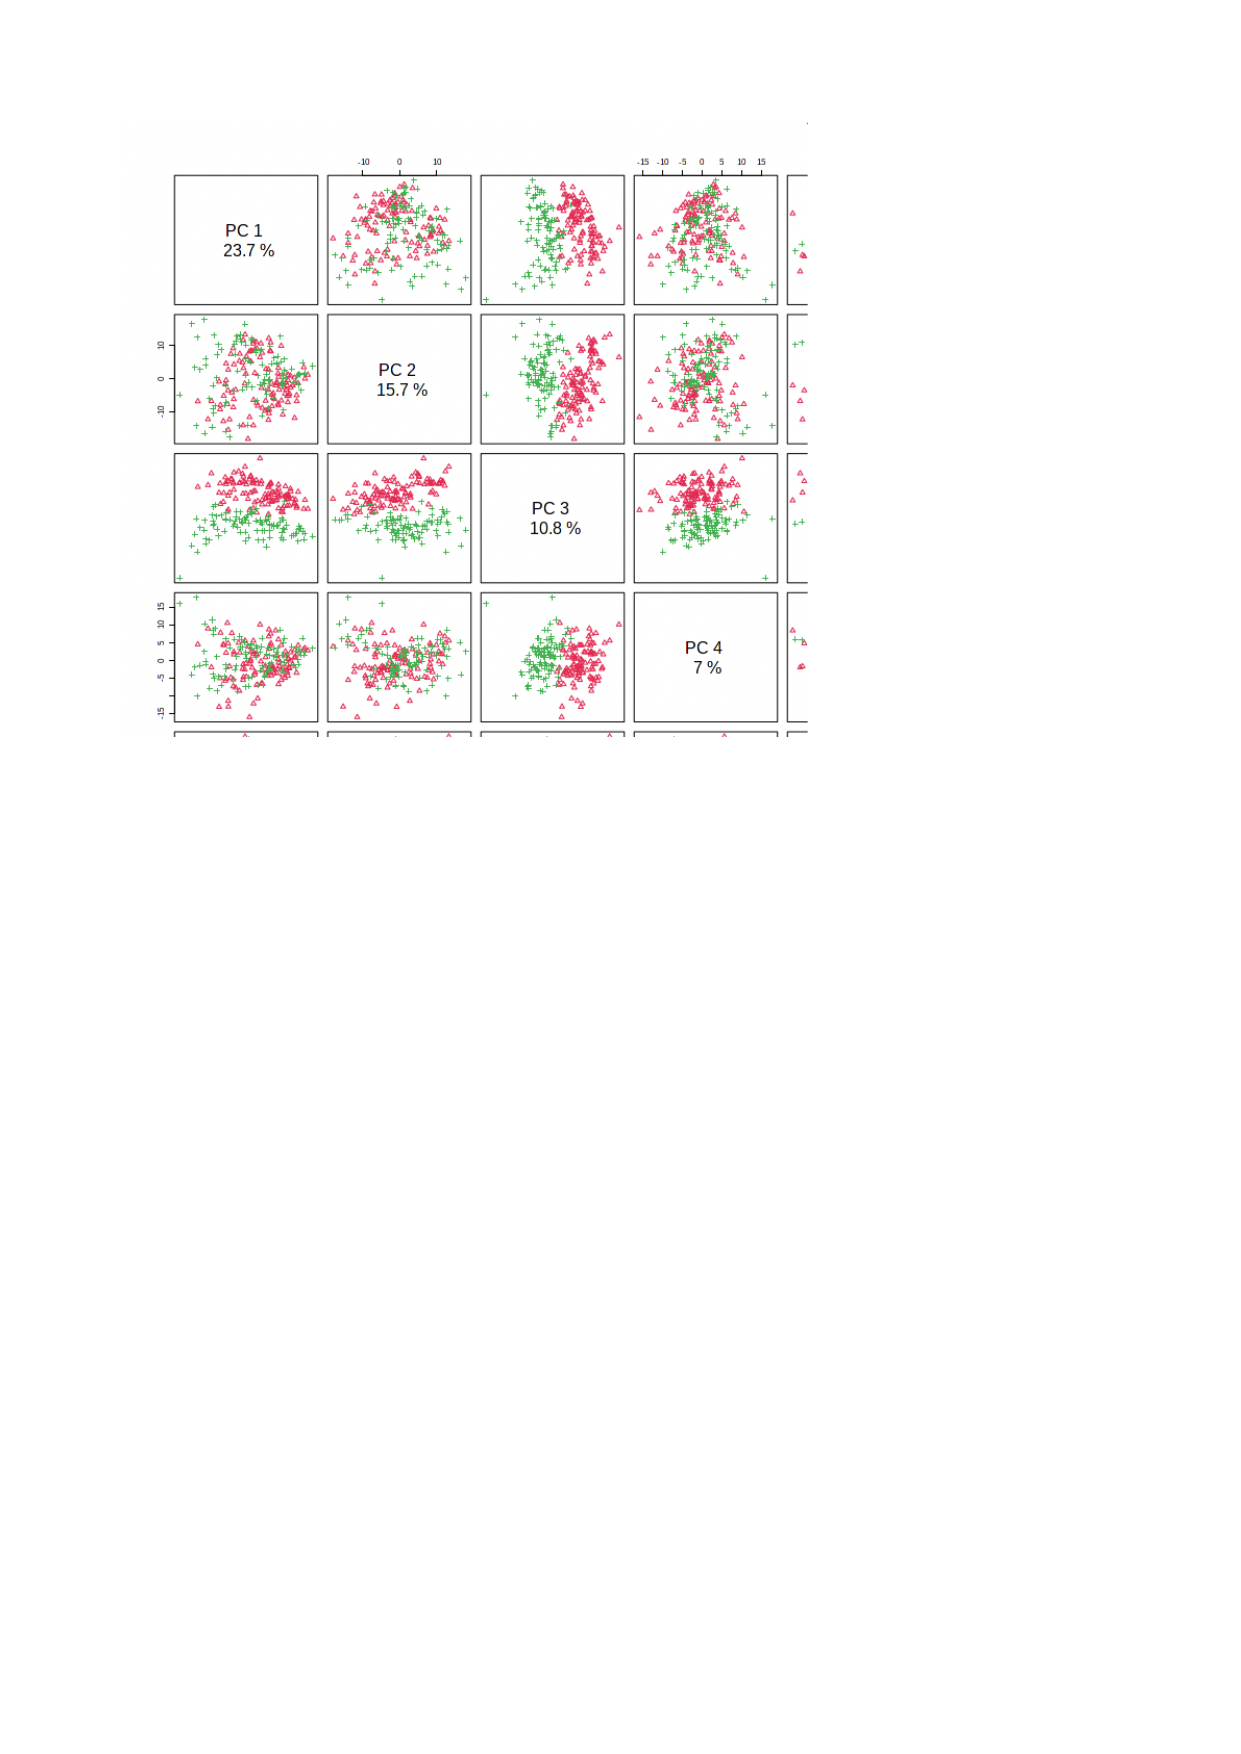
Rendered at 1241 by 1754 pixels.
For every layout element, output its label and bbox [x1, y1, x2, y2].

picture [118, 118, 808, 737]
